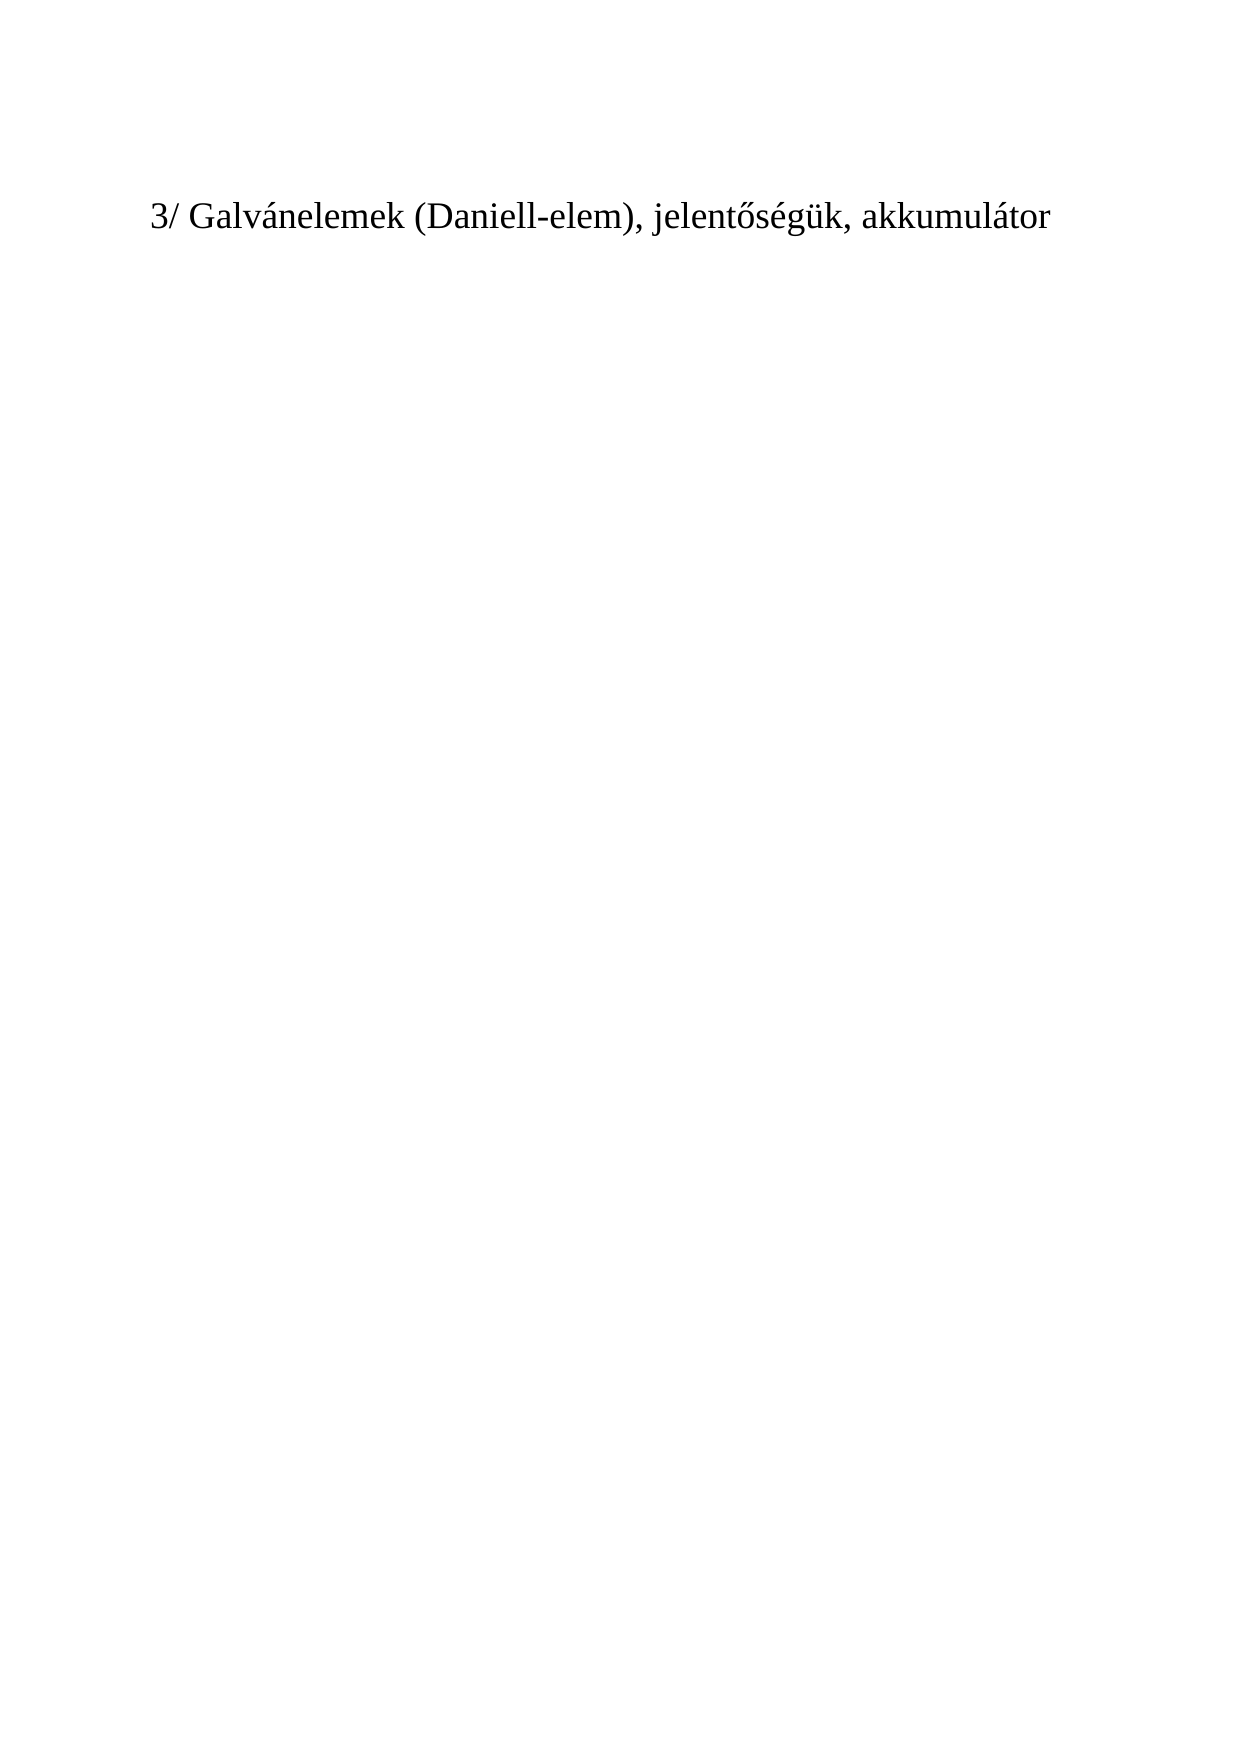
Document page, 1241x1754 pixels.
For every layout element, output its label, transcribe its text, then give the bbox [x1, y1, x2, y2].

text 3/ Galvánelemek (Daniell-elem), jelentőségük, akkumulátor [150, 193, 1090, 236]
